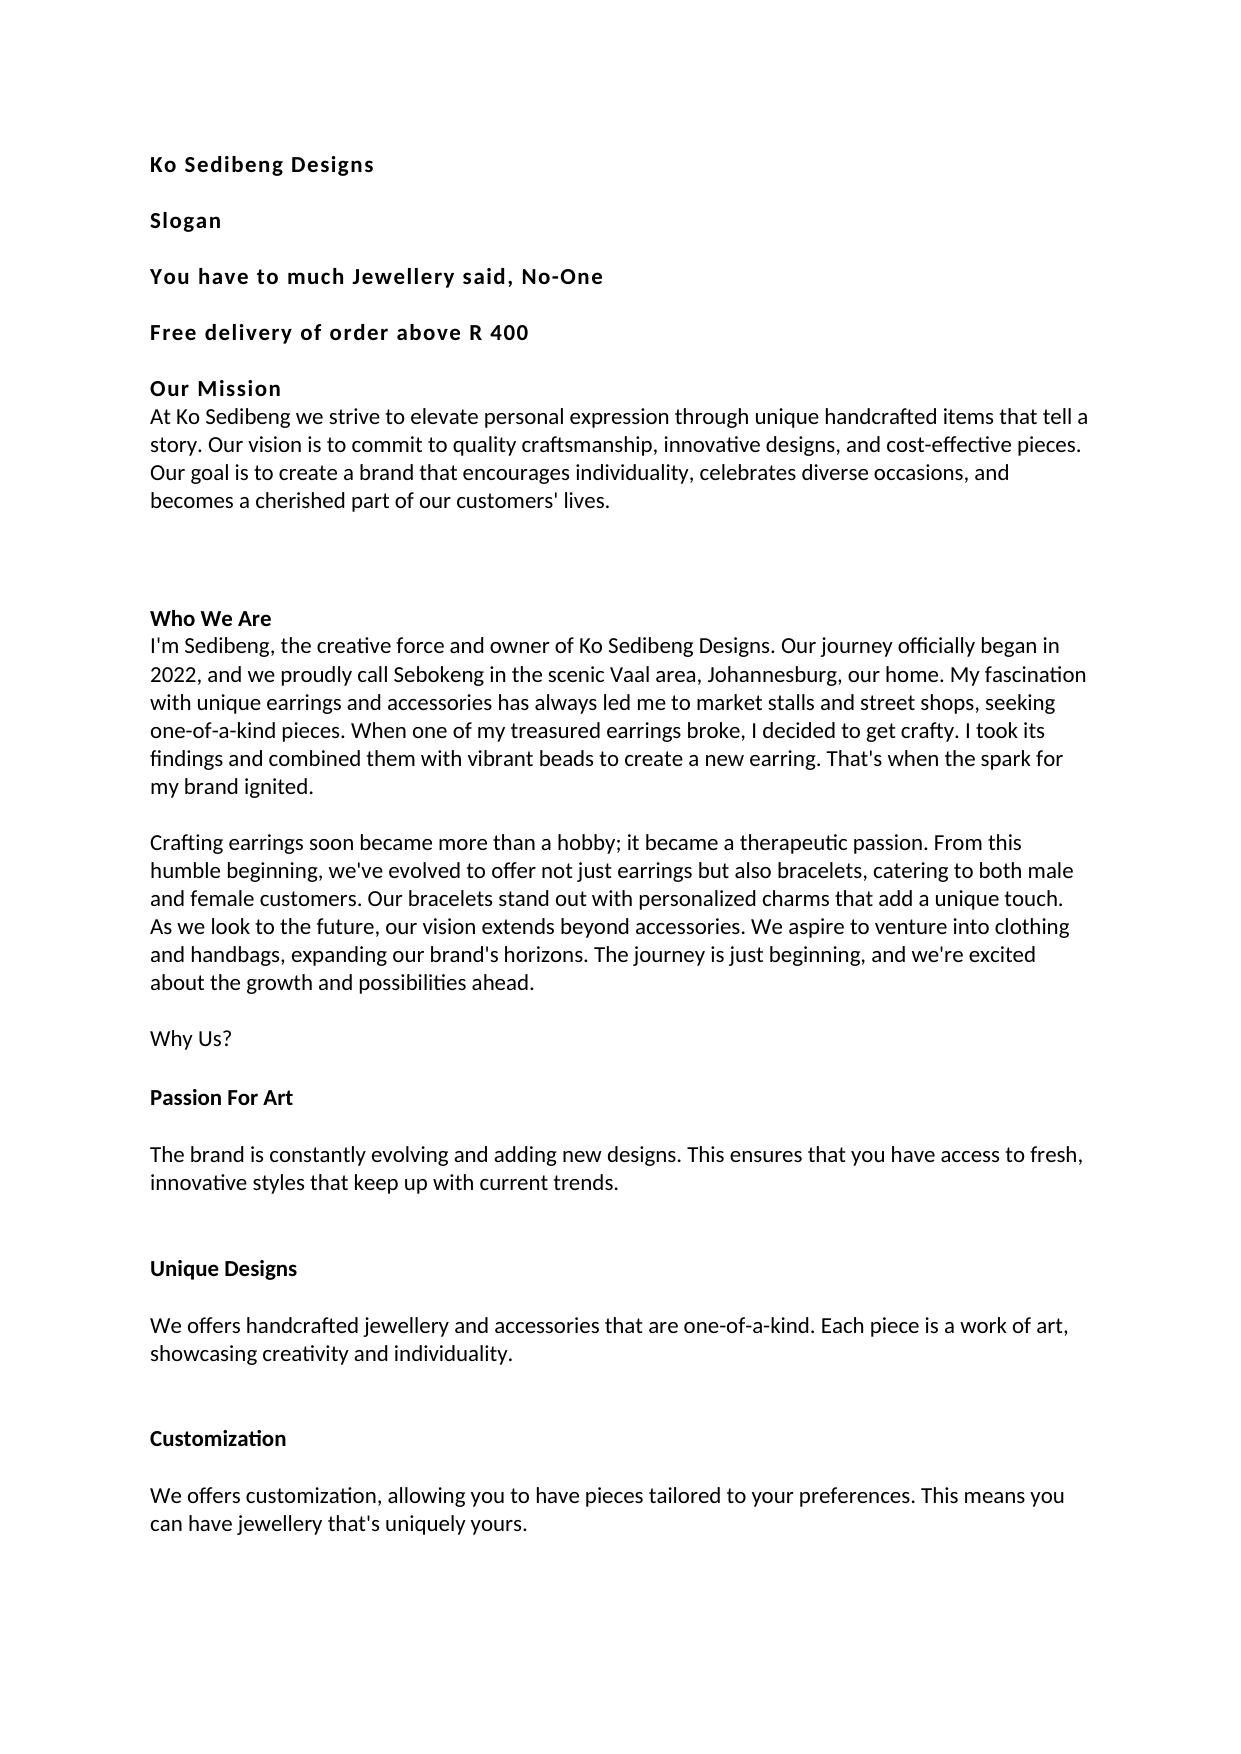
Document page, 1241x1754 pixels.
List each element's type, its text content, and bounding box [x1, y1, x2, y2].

text Unique Designs [150, 1254, 1090, 1282]
text The brand is constantly evolving and adding new designs. This ensures that you have access to fresh, innovative styles that keep up with current trends. [150, 1140, 1090, 1196]
text We offers handcrafted jewellery and accessories that are one-of-a-kind. Each piece is a work of art, showcasing creativity and individuality. [150, 1311, 1090, 1367]
text Passion For Art [150, 1083, 1090, 1111]
text Our Mission [150, 374, 1090, 402]
text Slogan [150, 206, 1090, 234]
text At Ko Sedibeng we strive to elevate personal expression through unique handcrafted items that tell a story. Our vision is to commit to quality craftsmanship, innovative designs, and cost-effective pieces. Our goal is to create a brand that encourages individuality, celebrates diverse occasions, and becomes a cherished part of our customers' lives. [150, 402, 1090, 514]
text Ko Sedibeng Designs [150, 150, 1090, 178]
text Who We Are [150, 604, 1090, 632]
text Free delivery of order above R 400 [150, 318, 1090, 346]
text Crafting earrings soon became more than a hobby; it became a therapeutic passion. From this humble beginning, we've evolved to offer not just earrings but also bracelets, catering to both male and female customers. Our bracelets stand out with personalized charms that add a unique touch. As we look to the future, our vision extends beyond accessories. We aspire to venture into clothing and handbags, expanding our brand's horizons. The journey is just beginning, and we're excited about the growth and possibilities ahead. [150, 828, 1090, 996]
text I'm Sedibeng, the creative force and owner of Ko Sedibeng Designs. Our journey officially began in 2022, and we proudly call Sebokeng in the scenic Vaal area, Johannesburg, our home. My fascination with unique earrings and accessories has always led me to market stalls and street shops, seeking one-of-a-kind pieces. When one of my treasured earrings broke, I decided to get crafty. I took its findings and combined them with vibrant beads to create a new earring. That's when the spark for my brand ignited. [150, 632, 1090, 800]
text We offers customization, allowing you to have pieces tailored to your preferences. This means you can have jewellery that's uniquely yours. [150, 1481, 1090, 1537]
text Customization [150, 1424, 1090, 1452]
text Why Us? [150, 1024, 1090, 1083]
text You have to much Jewellery said, No-One [150, 262, 1090, 290]
